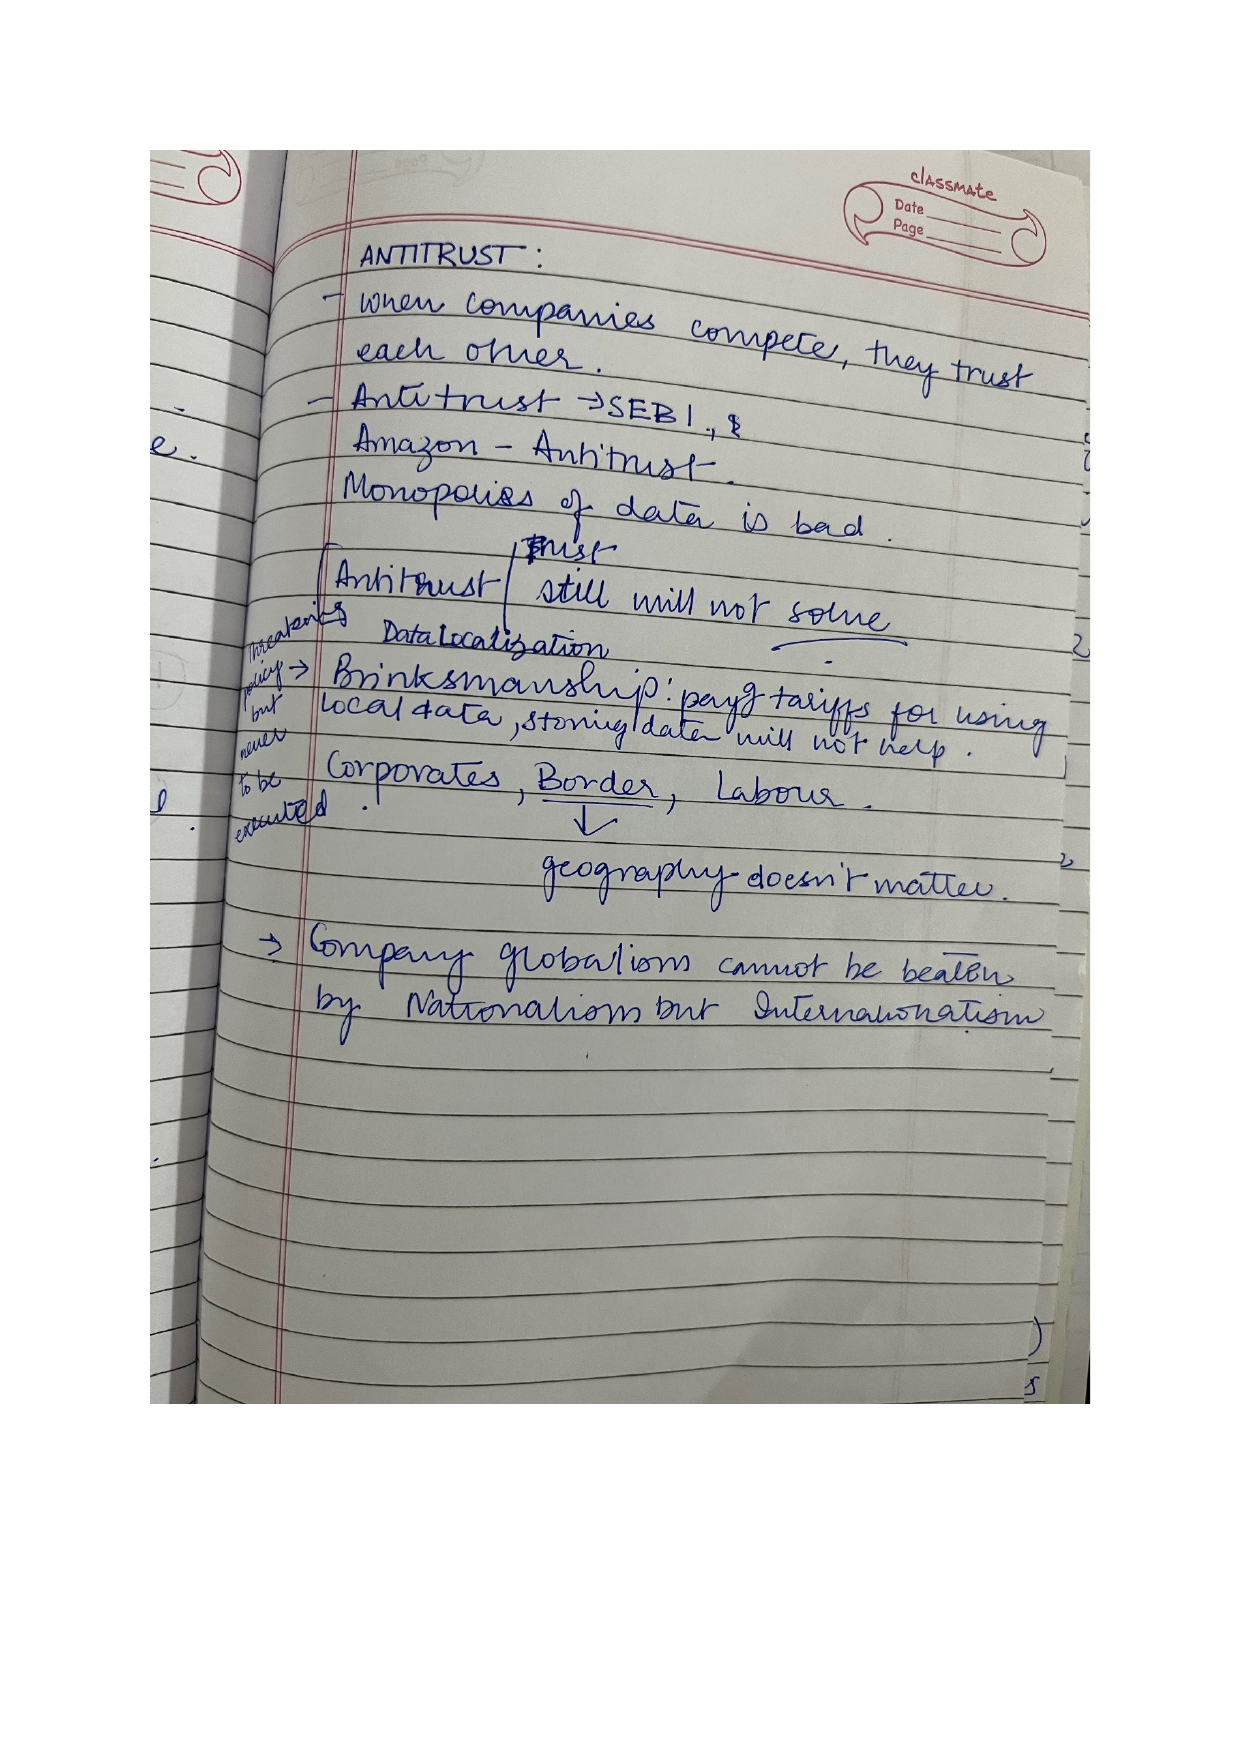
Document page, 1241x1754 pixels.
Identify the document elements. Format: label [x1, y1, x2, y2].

picture [150, 150, 1091, 1404]
